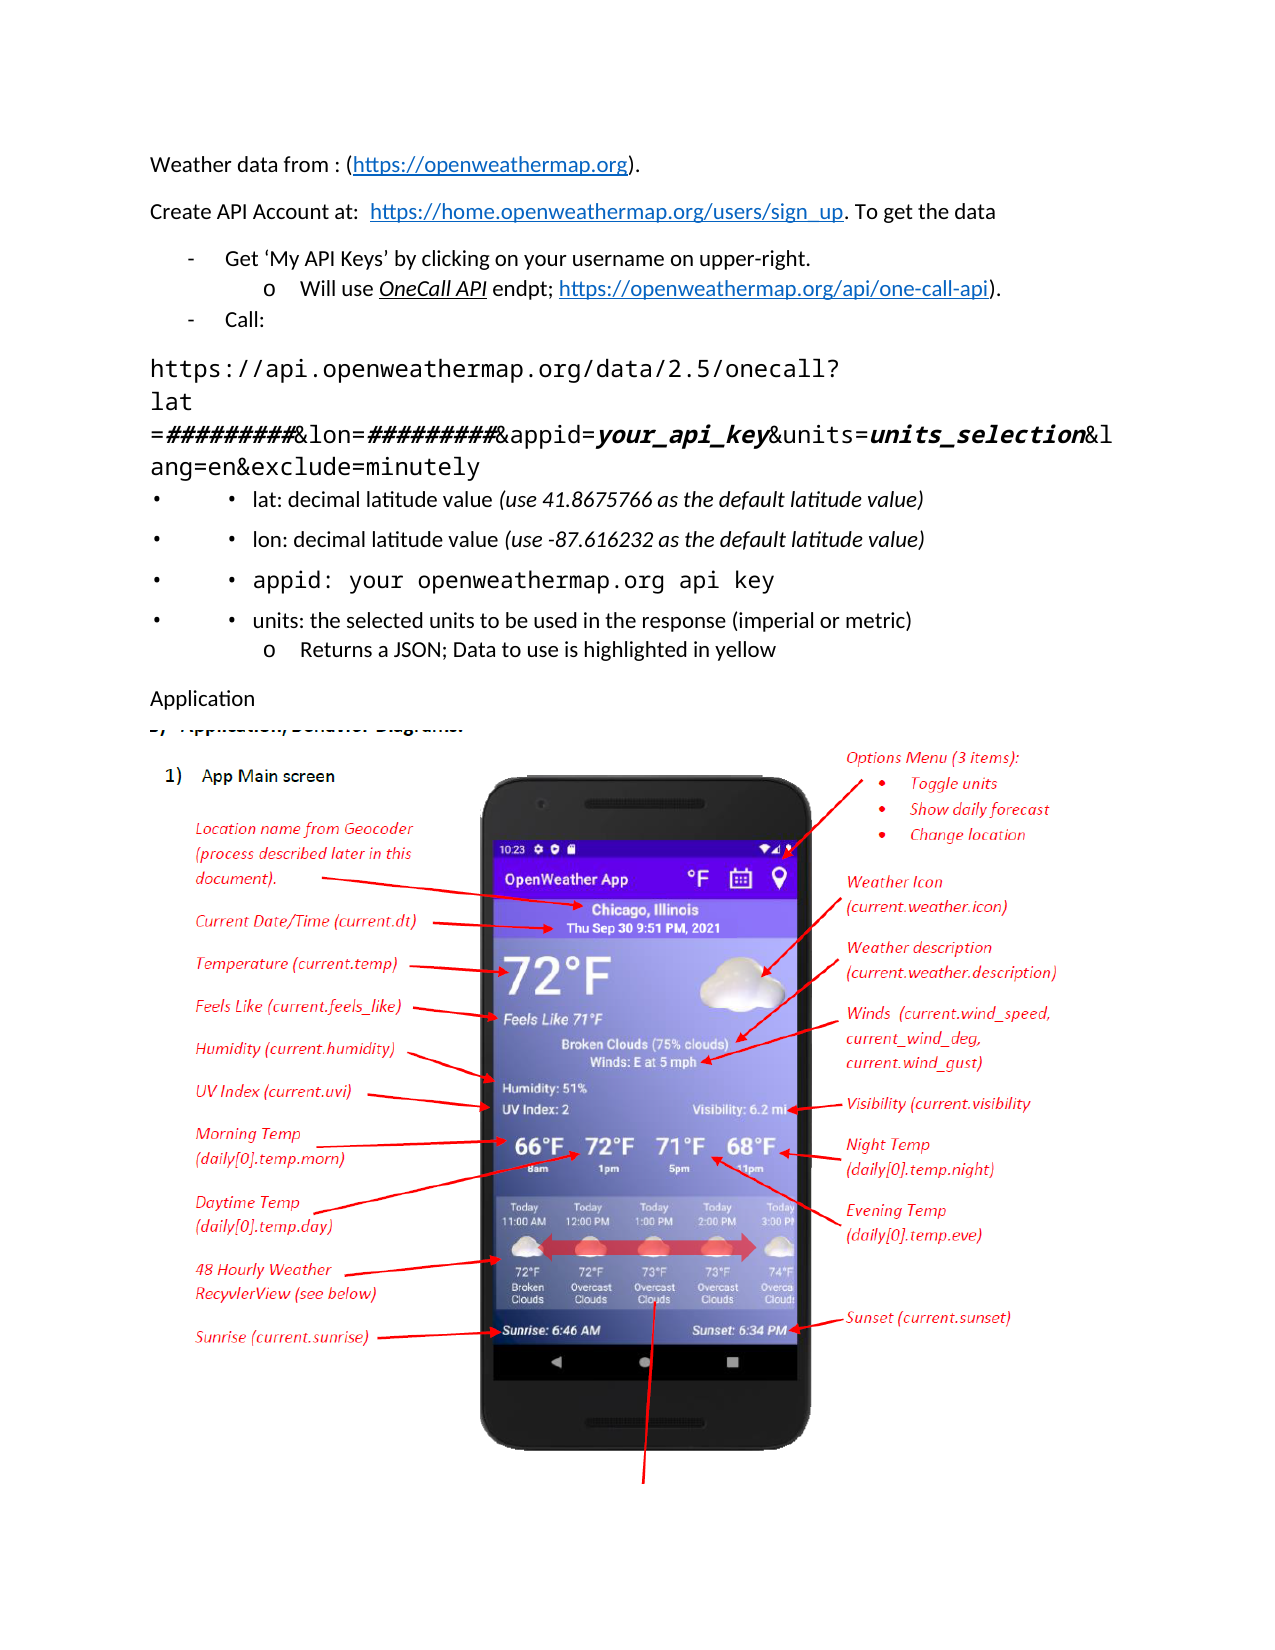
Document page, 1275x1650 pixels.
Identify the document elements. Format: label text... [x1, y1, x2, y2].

list • lat: decimal latitude value (use 41.8675766 as the default latitude value) [150, 483, 1125, 514]
list • lon: decimal latitude value (use -87.616232 as the default latitude value) [150, 523, 1125, 554]
picture [150, 730, 1125, 1484]
text Application [150, 684, 1125, 712]
list • units: the selected units to be used in the response (imperial or metric) [150, 604, 1125, 636]
list Get ‘My API Keys’ by clicking on your username on upper-right. [187, 244, 1125, 272]
list Call: [187, 305, 1125, 333]
text Create API Account at: https://home.openweathermap.org/users/sign_up. To get the data [150, 197, 1125, 225]
text https://api.openweathermap.org/data/2.5/onecall?lat=#########&lon=#########&appid=your_api_key&units=units_selection&lang=en&exclude=minutely [150, 352, 1125, 483]
list • appid: your openweathermap.org api key [150, 564, 1125, 595]
text Weather data from : (https://openweathermap.org). [150, 150, 1125, 178]
list Returns a JSON; Data to use is highlighted in yellow [262, 636, 1125, 665]
list Will use OneCall API endpt; https://openweathermap.org/api/one-call-api). [262, 274, 1125, 303]
